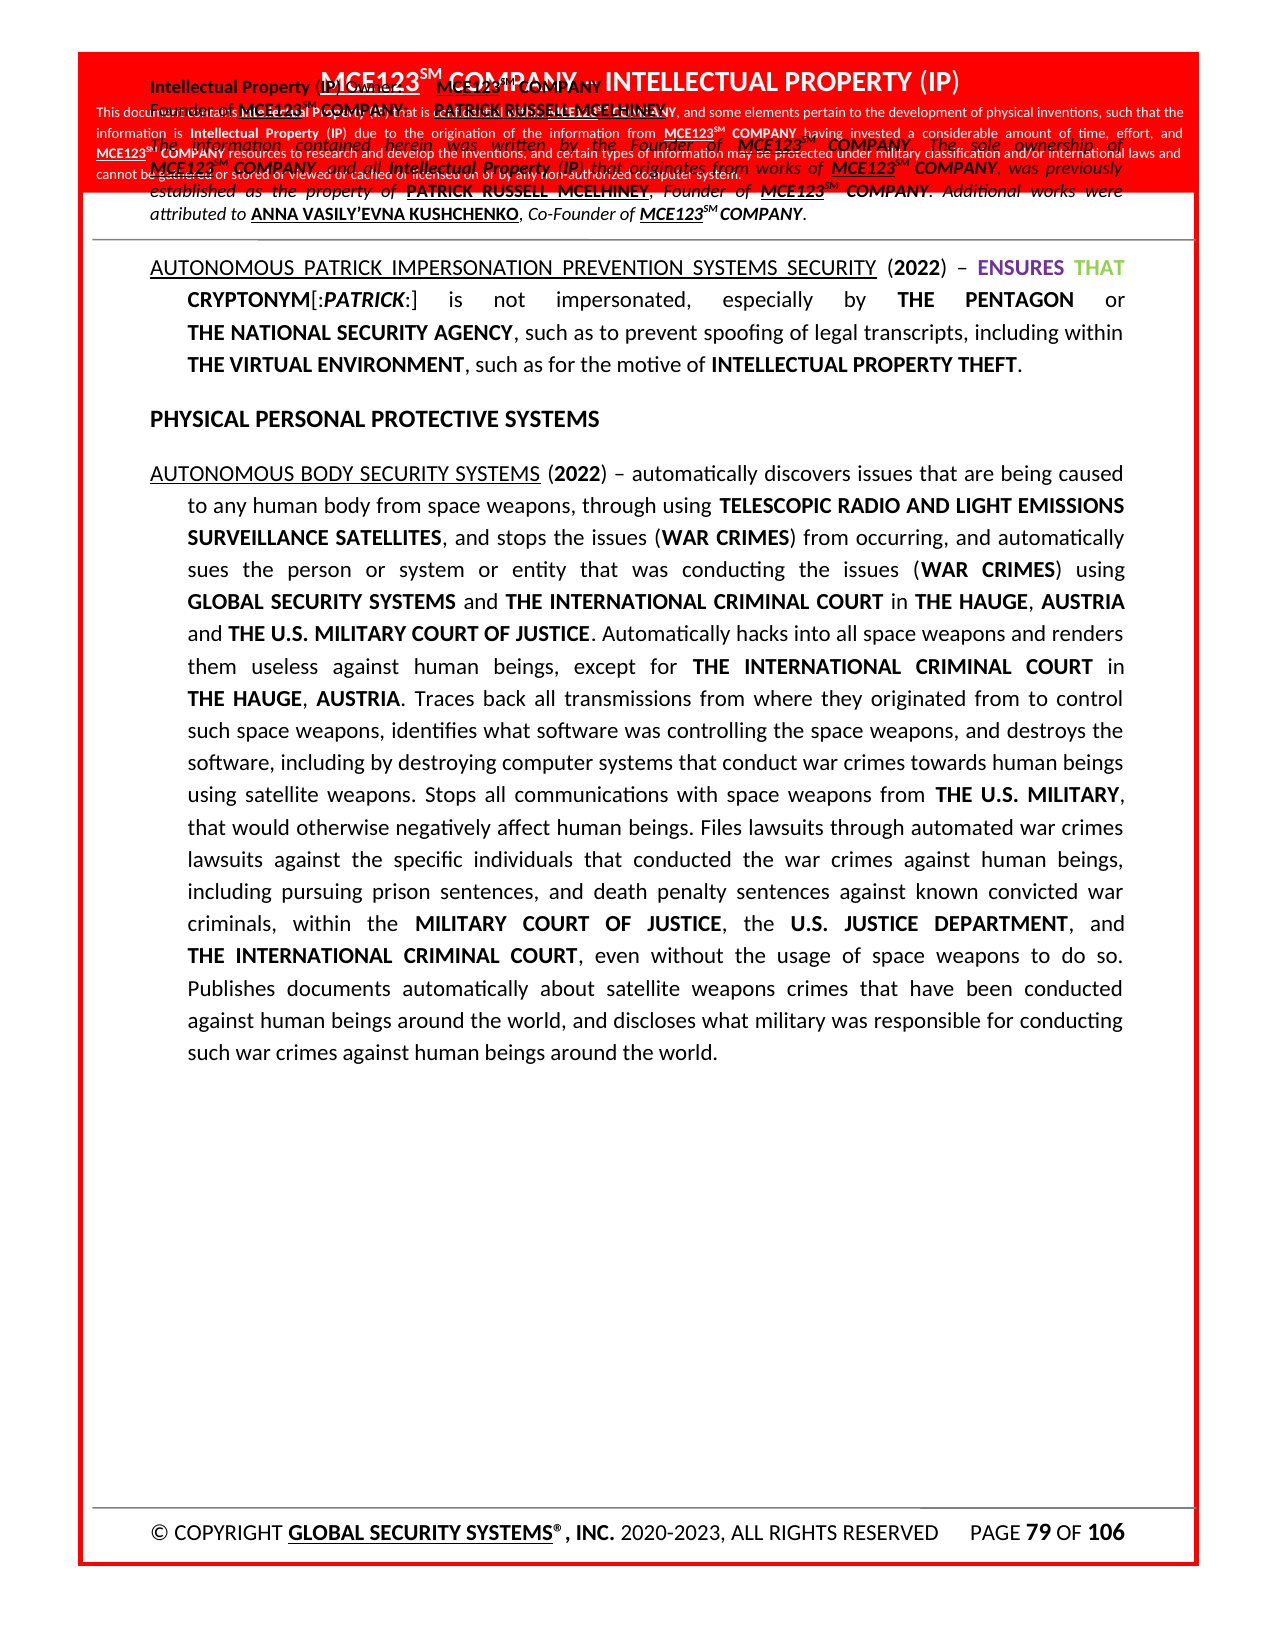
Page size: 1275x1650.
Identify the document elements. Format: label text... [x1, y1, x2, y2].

text AUTONOMOUS BODY SECURITY SYSTEMS (2022) – automatically discovers issues that are being caused to any human body from space weapons, through using TELESCOPIC RADIO AND LIGHT EMISSIONS SURVEILLANCE SATELLITES, and stops the issues (WAR CRIMES) from occurring, and automatically sues the person or system or entity that was conducting the issues (WAR CRIMES) using GLOBAL SECURITY SYSTEMS and THE INTERNATIONAL CRIMINAL COURT in THE HAUGE, AUSTRIA and THE U.S. MILITARY COURT OF JUSTICE. Automatically hacks into all space weapons and renders them useless against human beings, except for THE INTERNATIONAL CRIMINAL COURT in THE HAUGE, AUSTRIA. Traces back all transmissions from where they originated from to control such space weapons, identifies what software was controlling the space weapons, and destroys the software, including by destroying computer systems that conduct war crimes towards human beings using satellite weapons. Stops all communications with space weapons from THE U.S. MILITARY, that would otherwise negatively affect human beings. Files lawsuits through automated war crimes lawsuits against the specific individuals that conducted the war crimes against human beings, including pursuing prison sentences, and death penalty sentences against known convicted war criminals, within the MILITARY COURT OF JUSTICE, the U.S. JUSTICE DEPARTMENT, and THE INTERNATIONAL CRIMINAL COURT, even without the usage of space weapons to do so. Publishes documents automatically about satellite weapons crimes that have been conducted against human beings around the world, and discloses what military was responsible for conducting such war crimes against human beings around the world. [150, 459, 1125, 1066]
text AUTONOMOUS PATRICK IMPERSONATION PREVENTION SYSTEMS SECURITY (2022) – ENSURES THAT CRYPTONYM[:PATRICK:] is not impersonated, especially by THE PENTAGON or THE NATIONAL SECURITY AGENCY, such as to prevent spoofing of legal transcripts, including within THE VIRTUAL ENVIRONMENT, such as for the motive of INTELLECTUAL PROPERTY THEFT. [150, 253, 1125, 378]
text PHYSICAL PERSONAL PROTECTIVE SYSTEMS [150, 403, 1125, 433]
